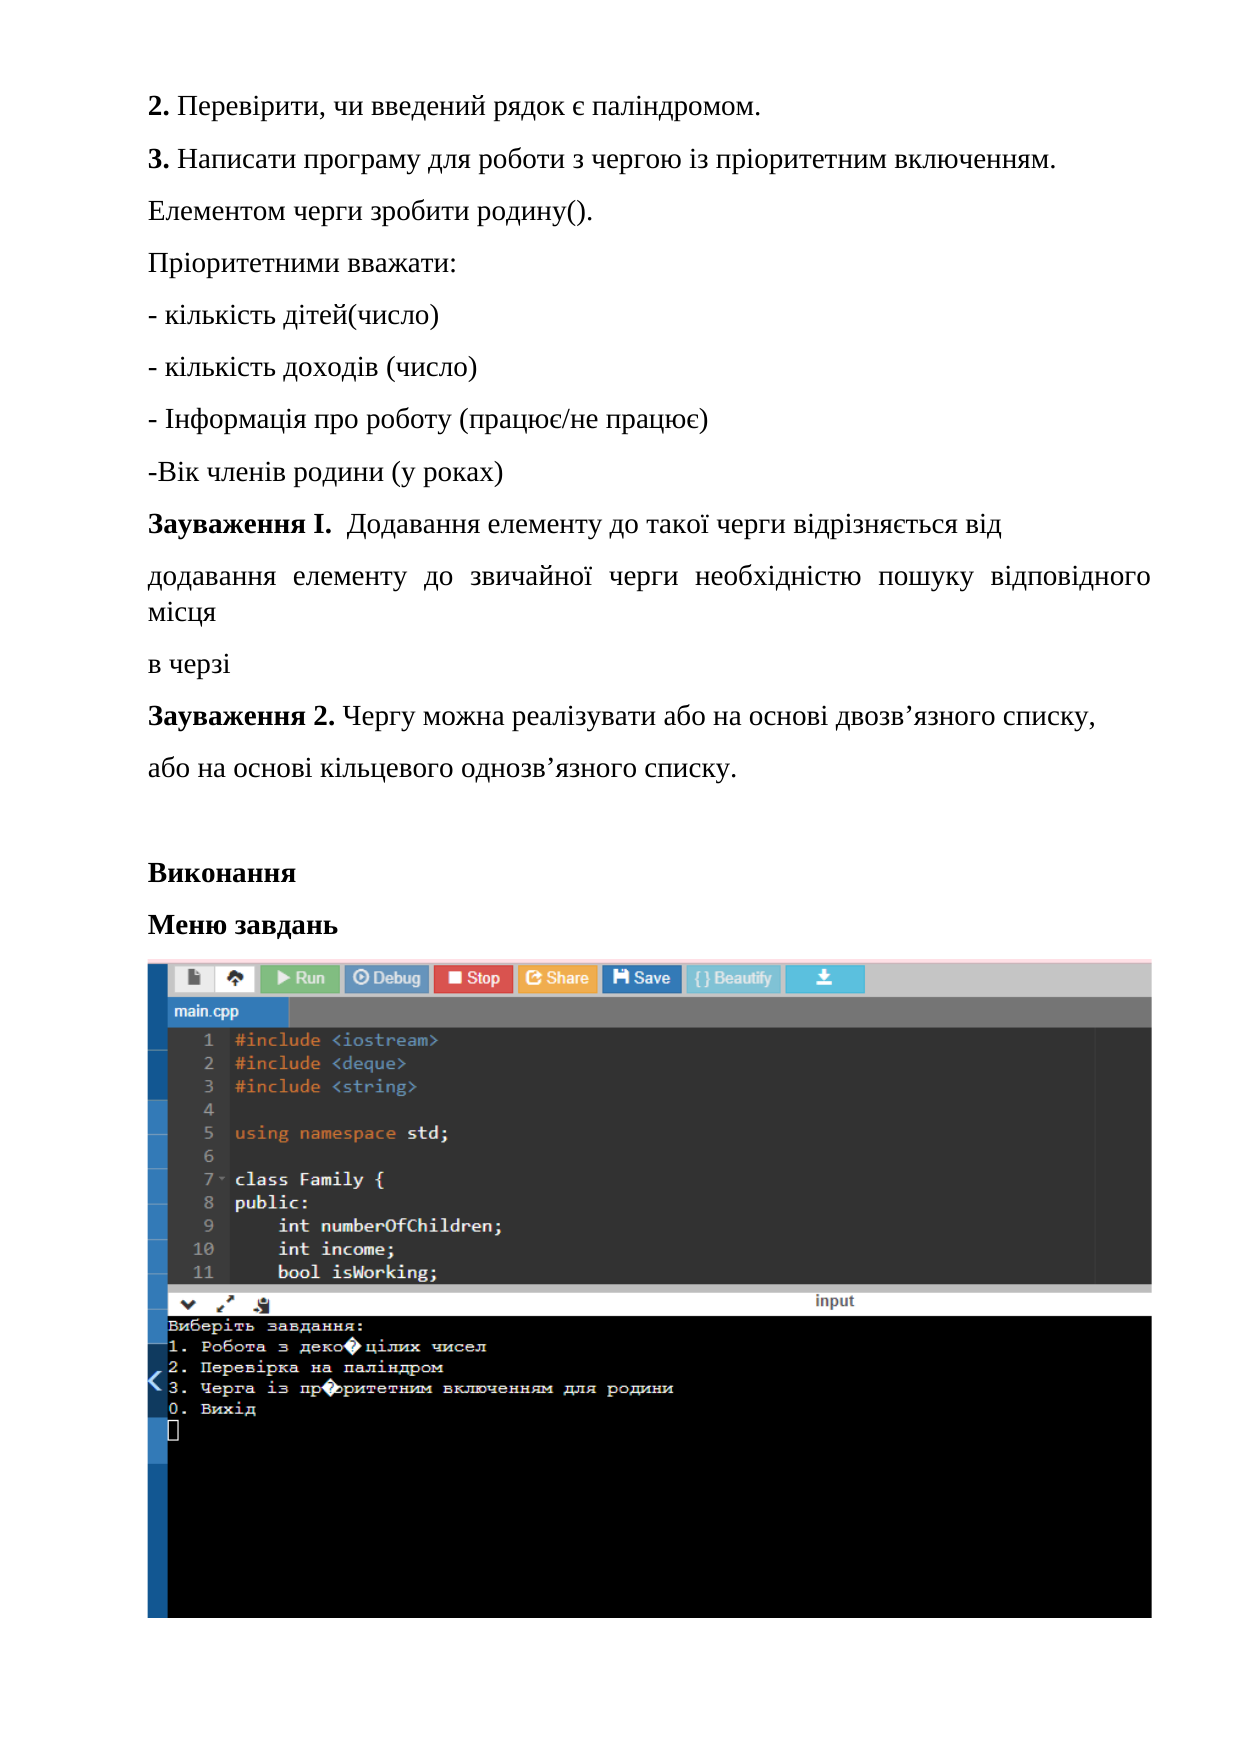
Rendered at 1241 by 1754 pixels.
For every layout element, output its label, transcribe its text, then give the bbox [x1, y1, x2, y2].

text Виконання [148, 855, 1152, 888]
text - кількість доходів (число) [148, 349, 1152, 383]
text 2. Перевірити, чи введений рядок є паліндромом. [148, 88, 1152, 122]
text Зауваження 2. Чергу можна реалізувати або на основі двозвʼязного списку, [148, 698, 1152, 732]
text - Інформація про роботу (працює/не працює) [148, 402, 1152, 435]
text або на основі кільцевого однозвʼязного списку. [148, 750, 1152, 784]
text - кількість дітей(число) [148, 297, 1152, 331]
text Меню завдань [148, 907, 1152, 940]
text в черзі [148, 646, 1152, 679]
text 3. Написати програму для роботи з чергою із пріоритетним включенням. [148, 141, 1152, 174]
text Пріоритетними вважати: [148, 245, 1152, 279]
text Зауваження І. Додавання елементу до такої черги відрізняється від [148, 506, 1152, 539]
text додавання елементу до звичайної черги необхідністю пошуку відповідного місця [148, 558, 1152, 627]
text -Вік членів родини (у роках) [148, 454, 1152, 487]
picture [147, 959, 1152, 1618]
text Елементом черги зробити родину(). [148, 193, 1152, 226]
